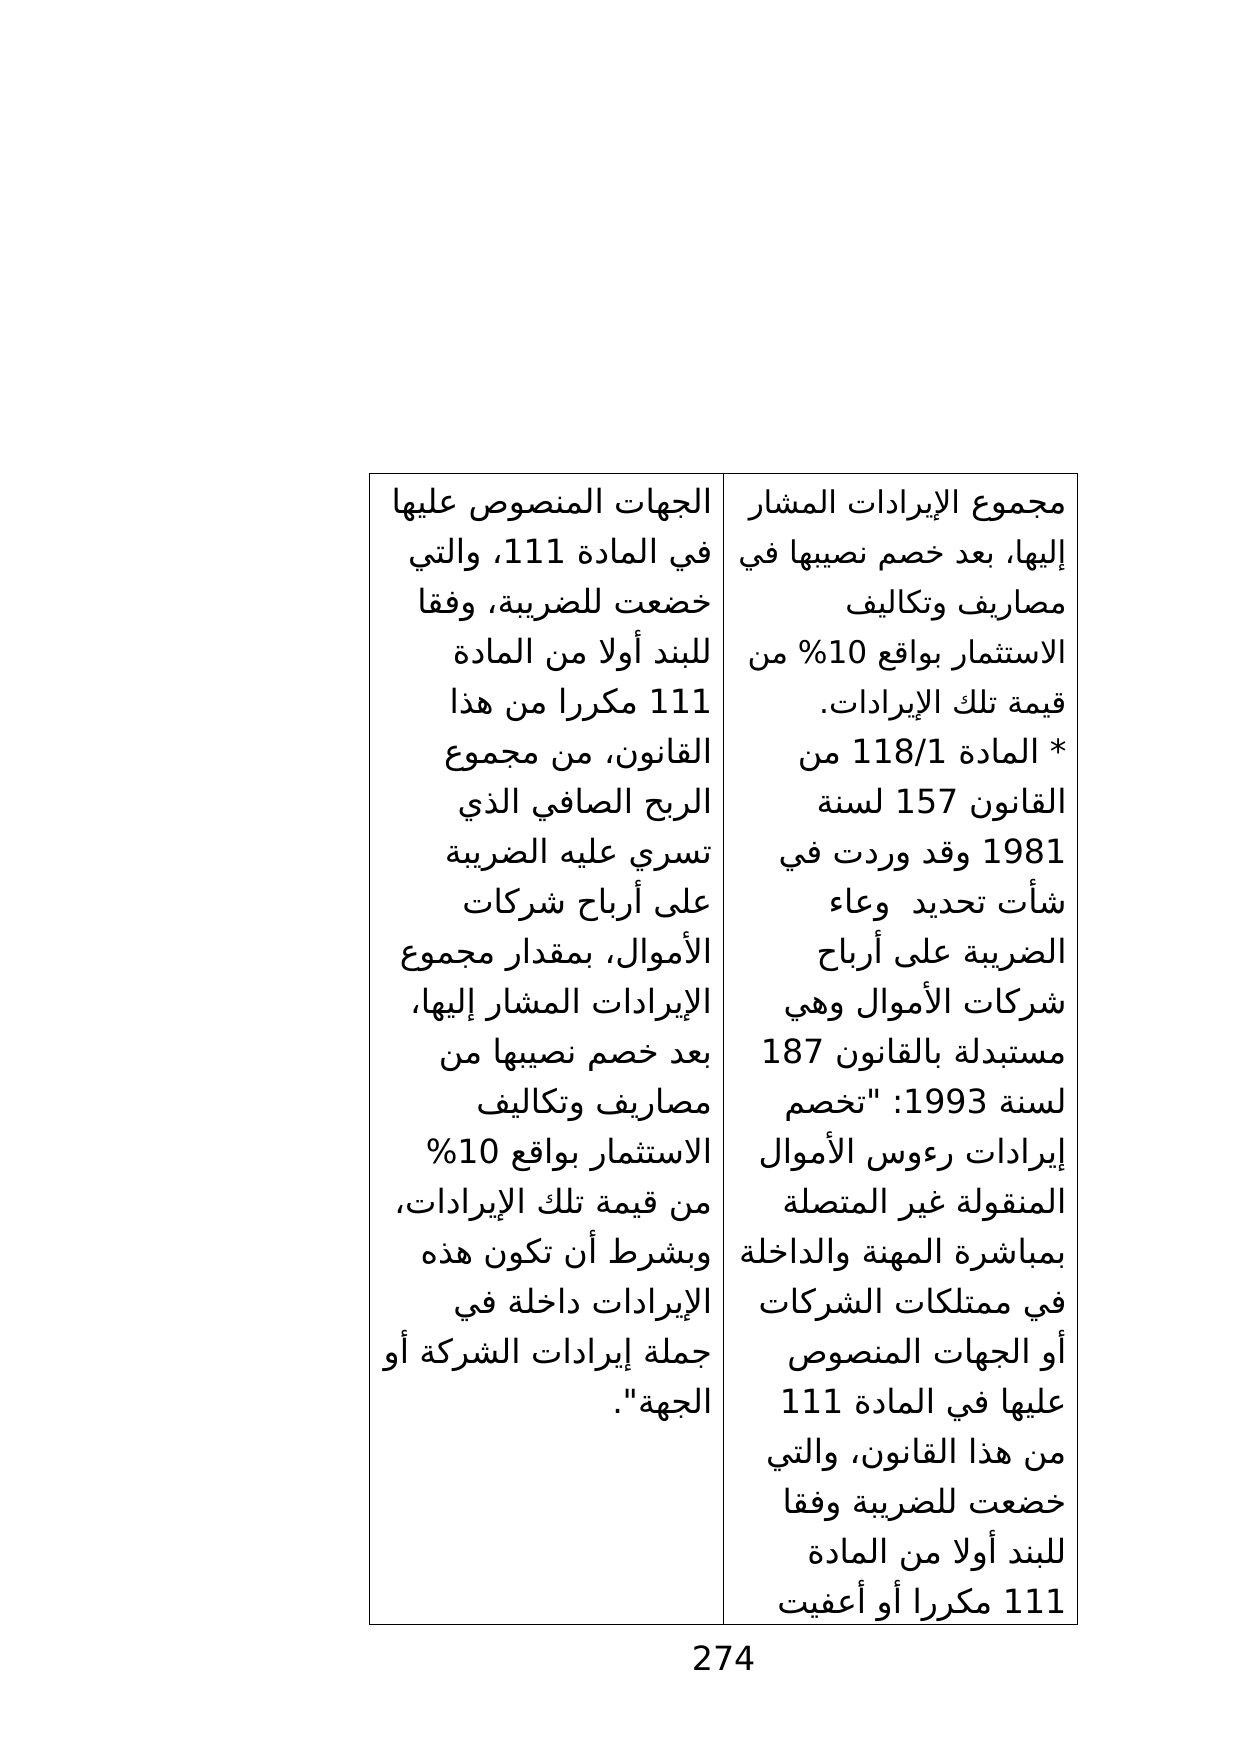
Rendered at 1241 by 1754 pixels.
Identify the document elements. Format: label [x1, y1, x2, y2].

table_cell [370, 474, 723, 1623]
table_cell [724, 474, 1077, 1623]
